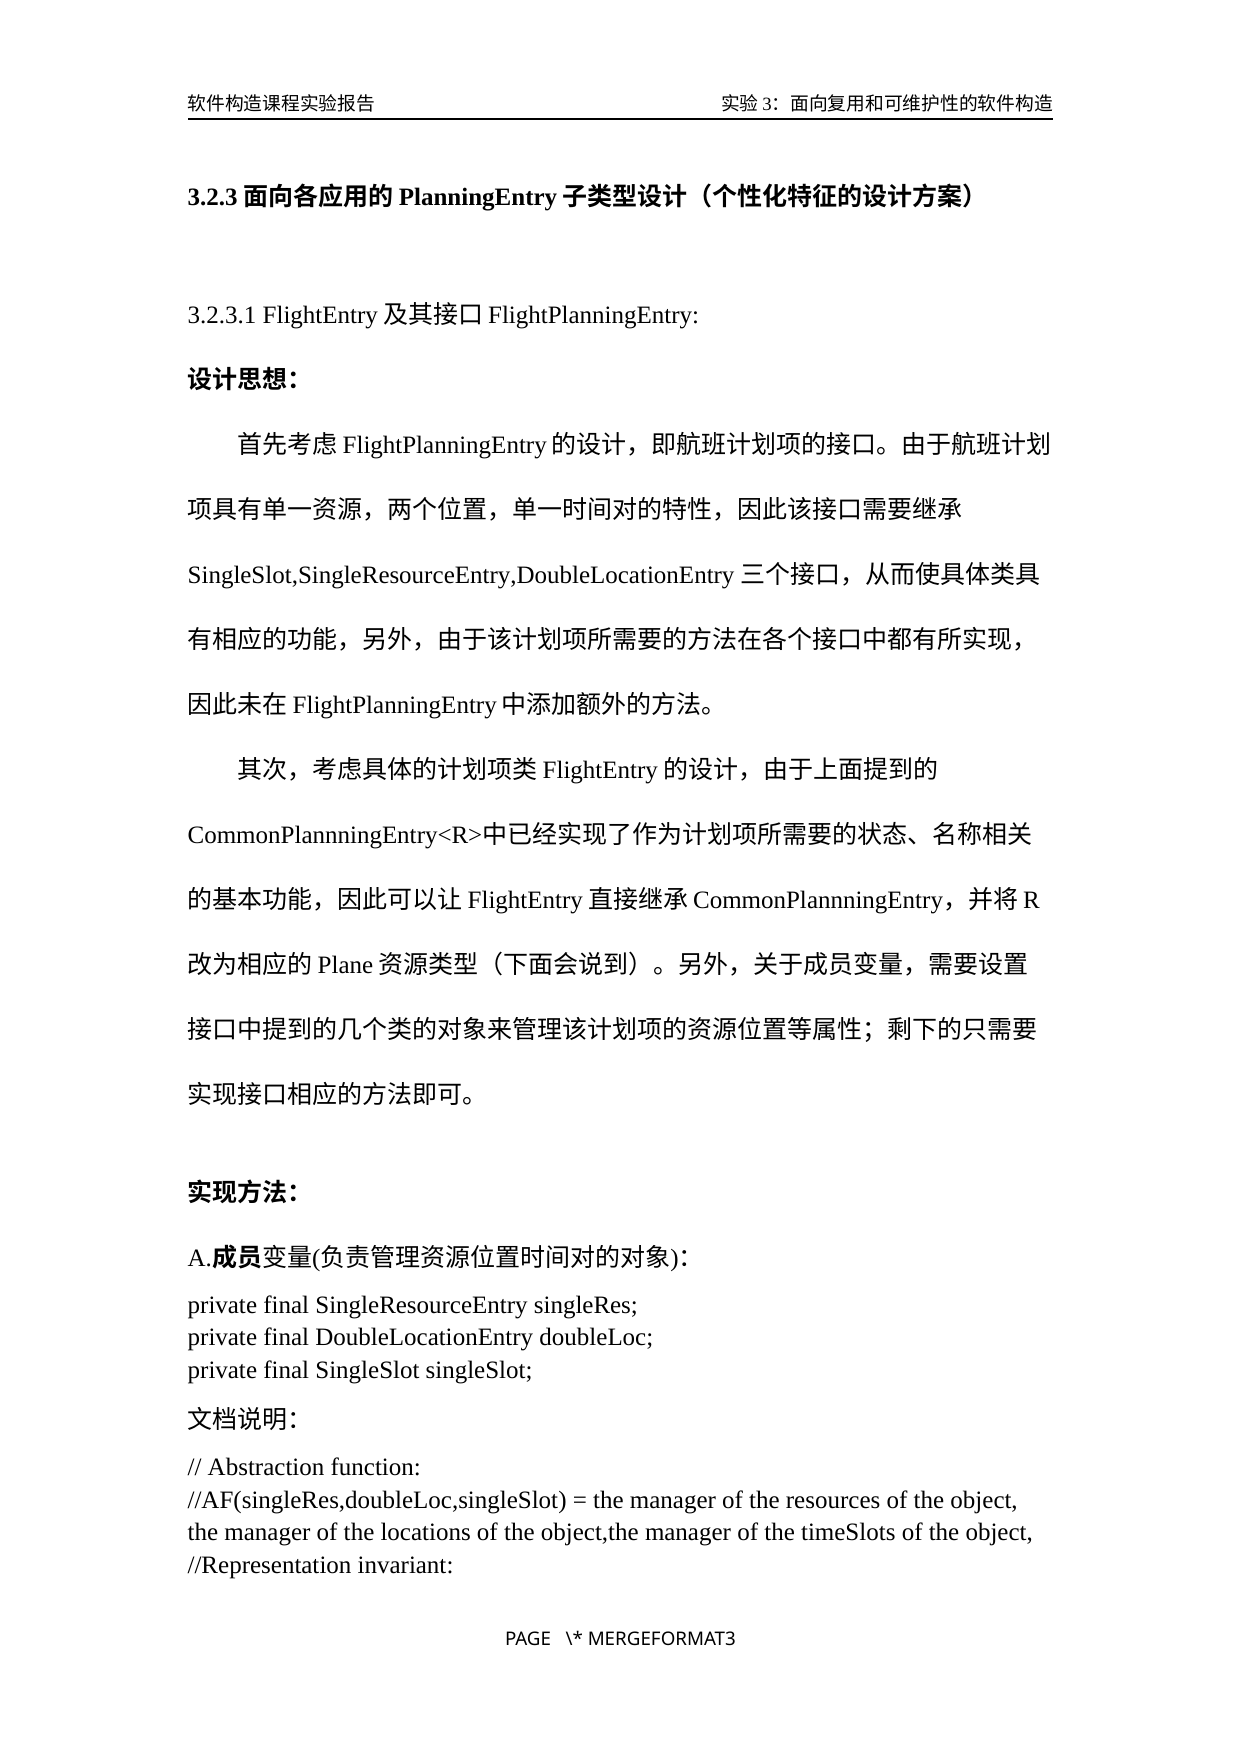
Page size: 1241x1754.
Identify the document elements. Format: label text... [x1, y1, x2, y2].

text A.成员变量(负责管理资源位置时间对的对象)： [187, 1223, 1053, 1288]
text //AF(singleRes,doubleLoc,singleSlot) = the manager of the resources of the object, the manager of the locations of the object,the manager of the timeSlots of the object, [187, 1483, 1053, 1548]
text 其次，考虑具体的计划项类FlightEntry的设计，由于上面提到的CommonPlannningEntry<R>中已经实现了作为计划项所需要的状态、名称相关的基本功能，因此可以让FlightEntry直接继承CommonPlannningEntry，并将R改为相应的Plane资源类型（下面会说到）。另外，关于成员变量，需要设置接口中提到的几个类的对象来管理该计划项的资源位置等属性；剩下的只需要实现接口相应的方法即可。 [187, 736, 1053, 1126]
text 设计思想： [187, 346, 1053, 411]
text 3.2.3.1 FlightEntry及其接口FlightPlanningEntry: [187, 281, 1053, 346]
text 实现方法： [187, 1158, 1053, 1223]
text 文档说明： [187, 1386, 1053, 1451]
text // Abstraction function: [187, 1451, 1053, 1483]
text 首先考虑FlightPlanningEntry的设计，即航班计划项的接口。由于航班计划项具有单一资源，两个位置，单一时间对的特性，因此该接口需要继承SingleSlot,SingleResourceEntry,DoubleLocationEntry三个接口，从而使具体类具有相应的功能，另外，由于该计划项所需要的方法在各个接口中都有所实现，因此未在FlightPlanningEntry中添加额外的方法。 [187, 411, 1053, 736]
subtitle 面向各应用的PlanningEntry子类型设计（个性化特征的设计方案） [187, 162, 1053, 227]
text private final SingleSlot singleSlot; [187, 1353, 1053, 1386]
text //Representation invariant: [187, 1548, 1053, 1581]
text private final DoubleLocationEntry doubleLoc; [187, 1321, 1053, 1353]
text private final SingleResourceEntry singleRes; [187, 1288, 1053, 1321]
